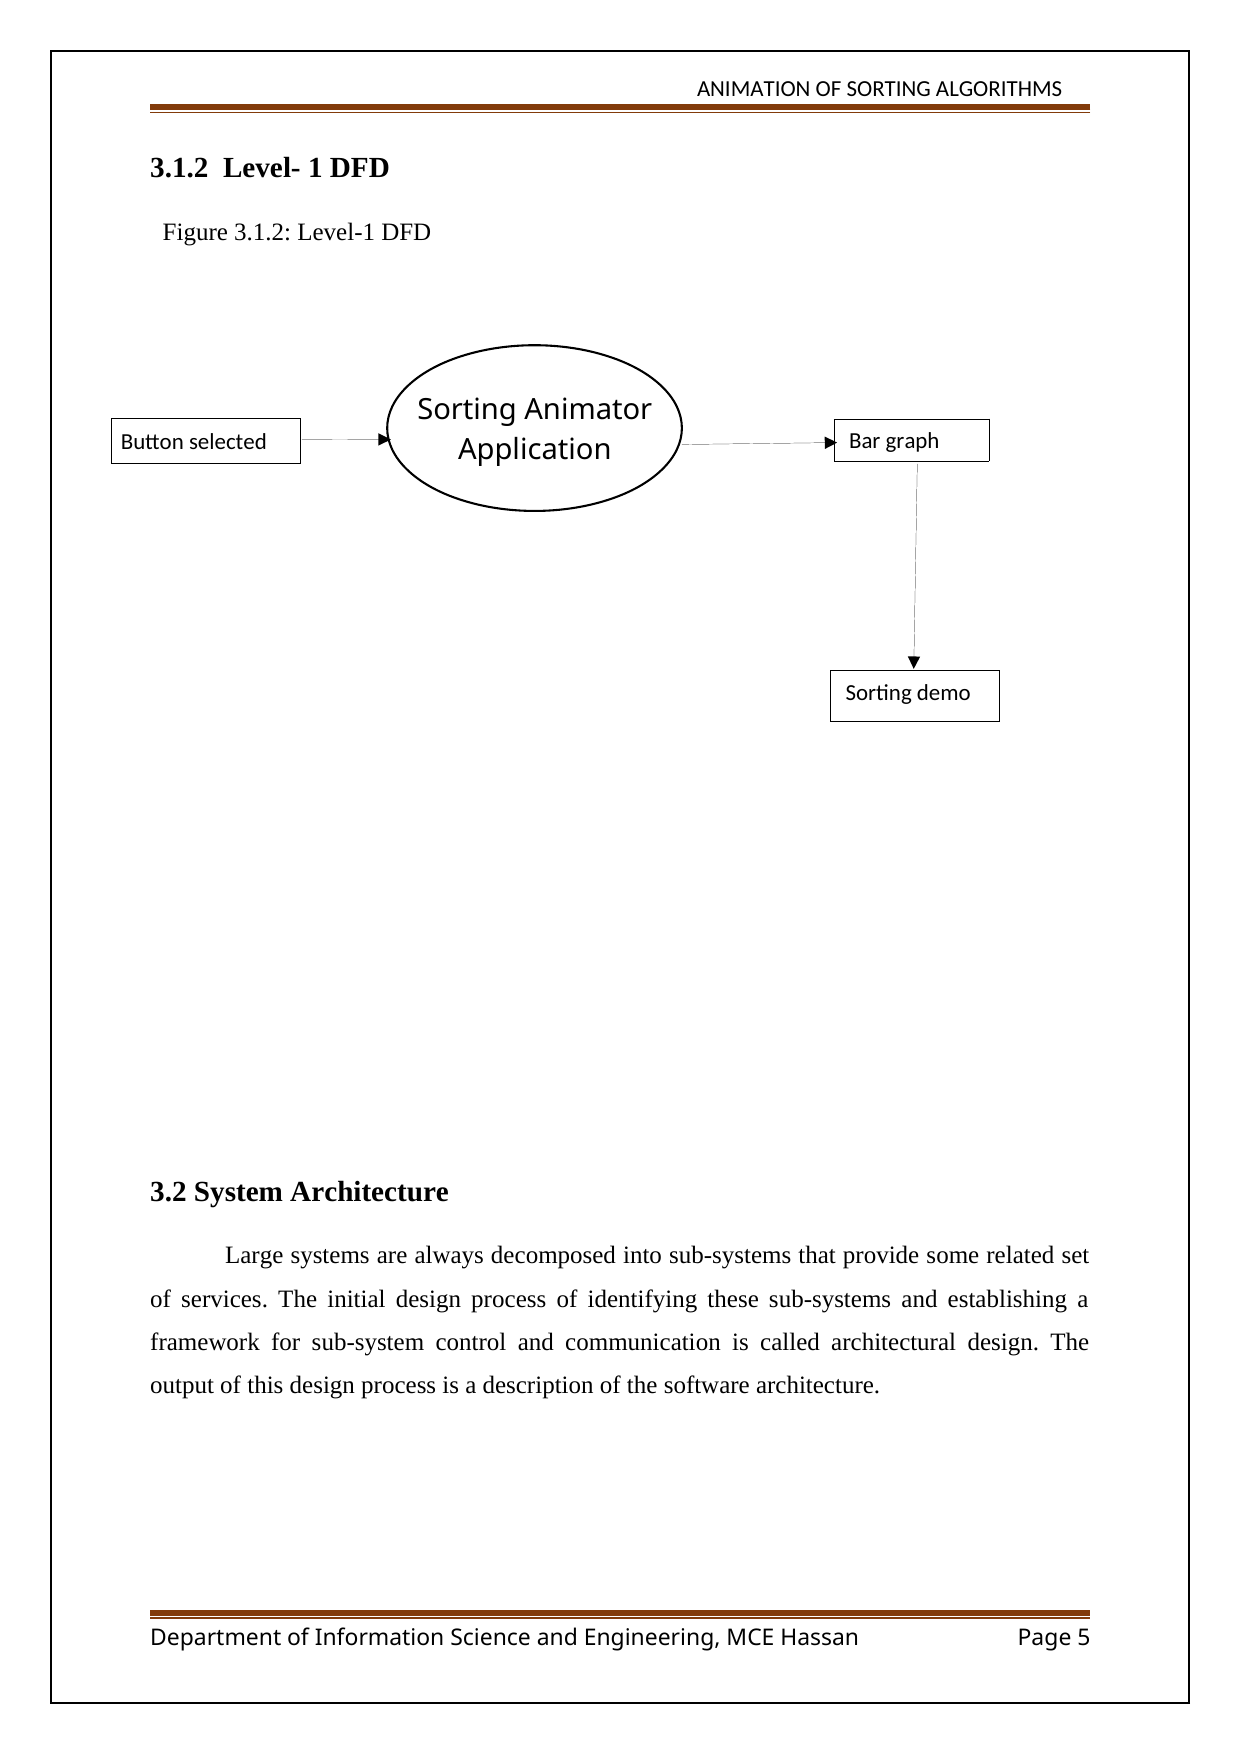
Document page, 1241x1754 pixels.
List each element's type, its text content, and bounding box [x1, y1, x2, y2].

text Large systems are always decomposed into sub-systems that provide some related set of services. The initial design process of identifying these sub-systems and establishing a framework for sub-system control and communication is called architectural design. The output of this design process is a description of the software architecture. [150, 1241, 1090, 1399]
text Figure 3.1.2: Level-1 DFD [150, 217, 1090, 246]
text 3.2 System Architecture [150, 1174, 1090, 1207]
text 3.1.2 Level- 1 DFD [150, 150, 1090, 183]
